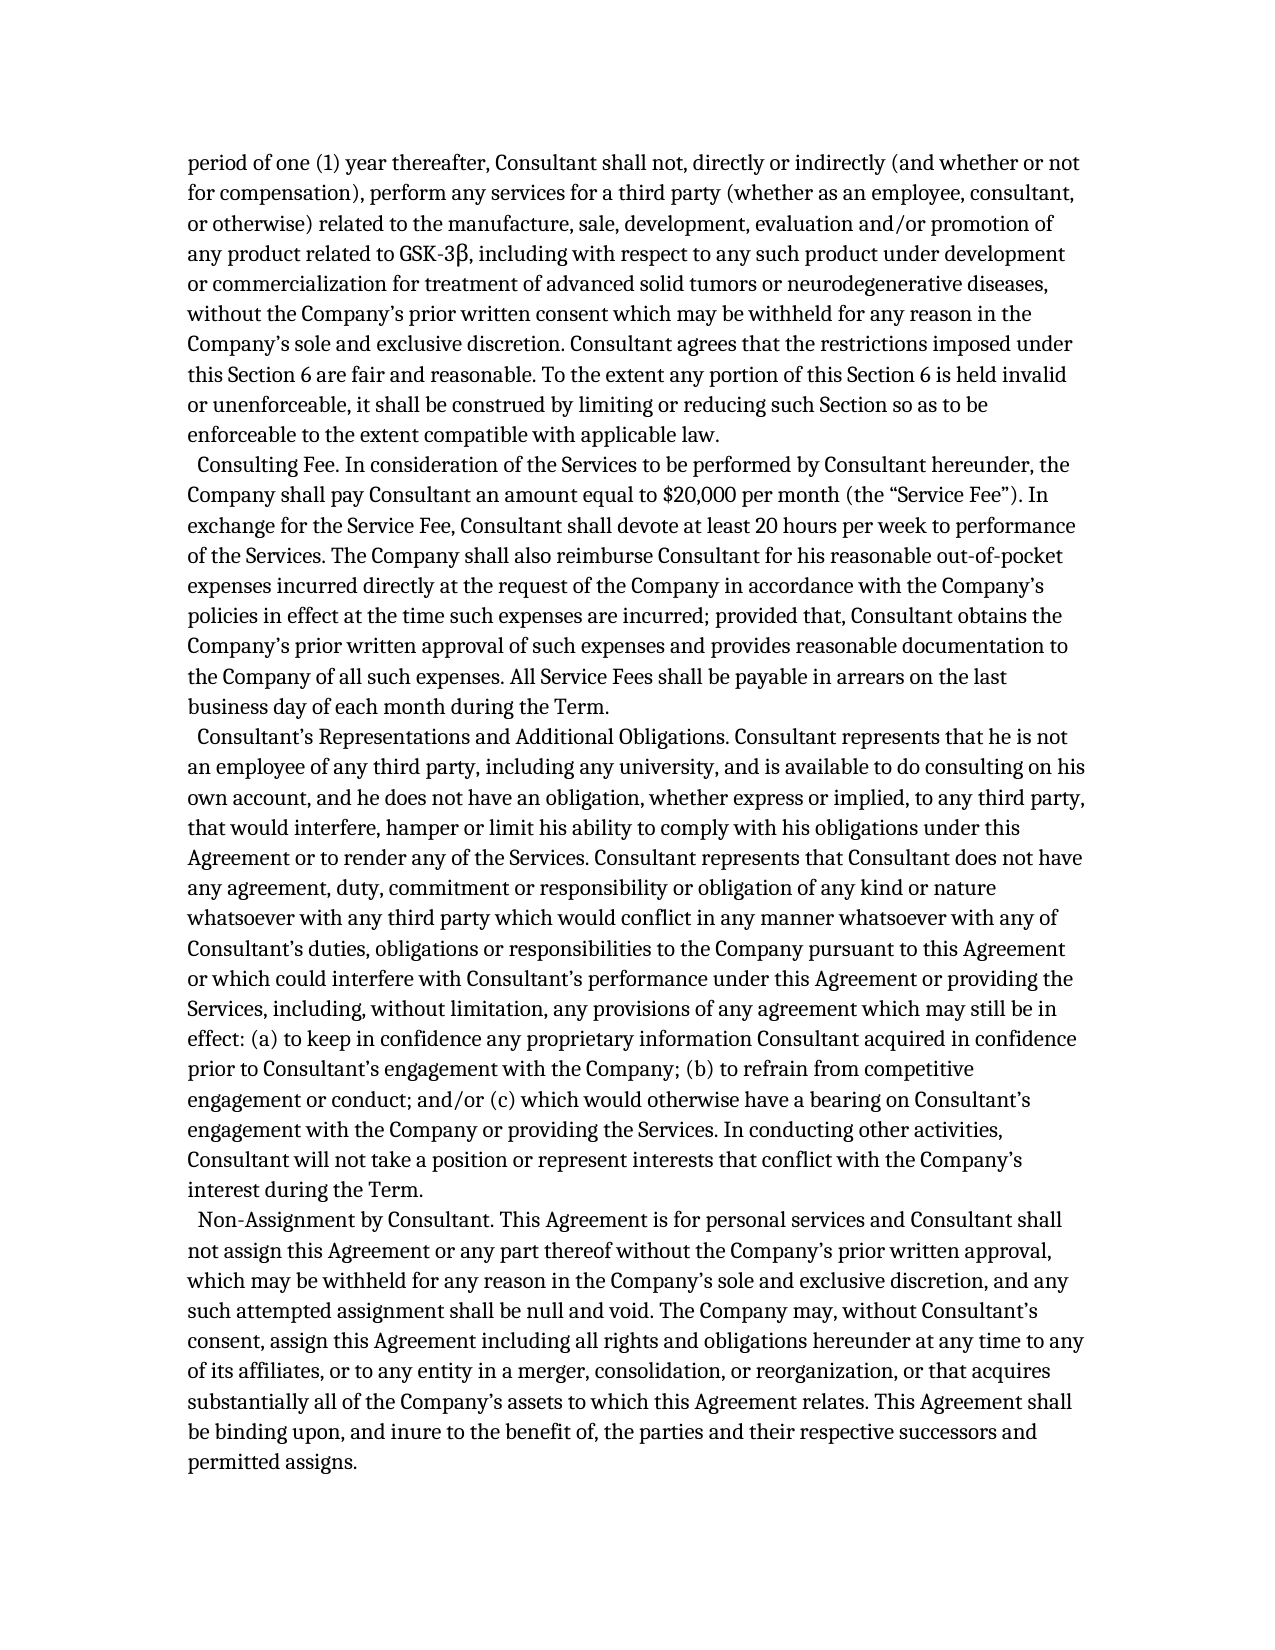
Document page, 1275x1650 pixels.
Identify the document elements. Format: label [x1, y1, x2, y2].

text [187, 150, 1087, 1475]
